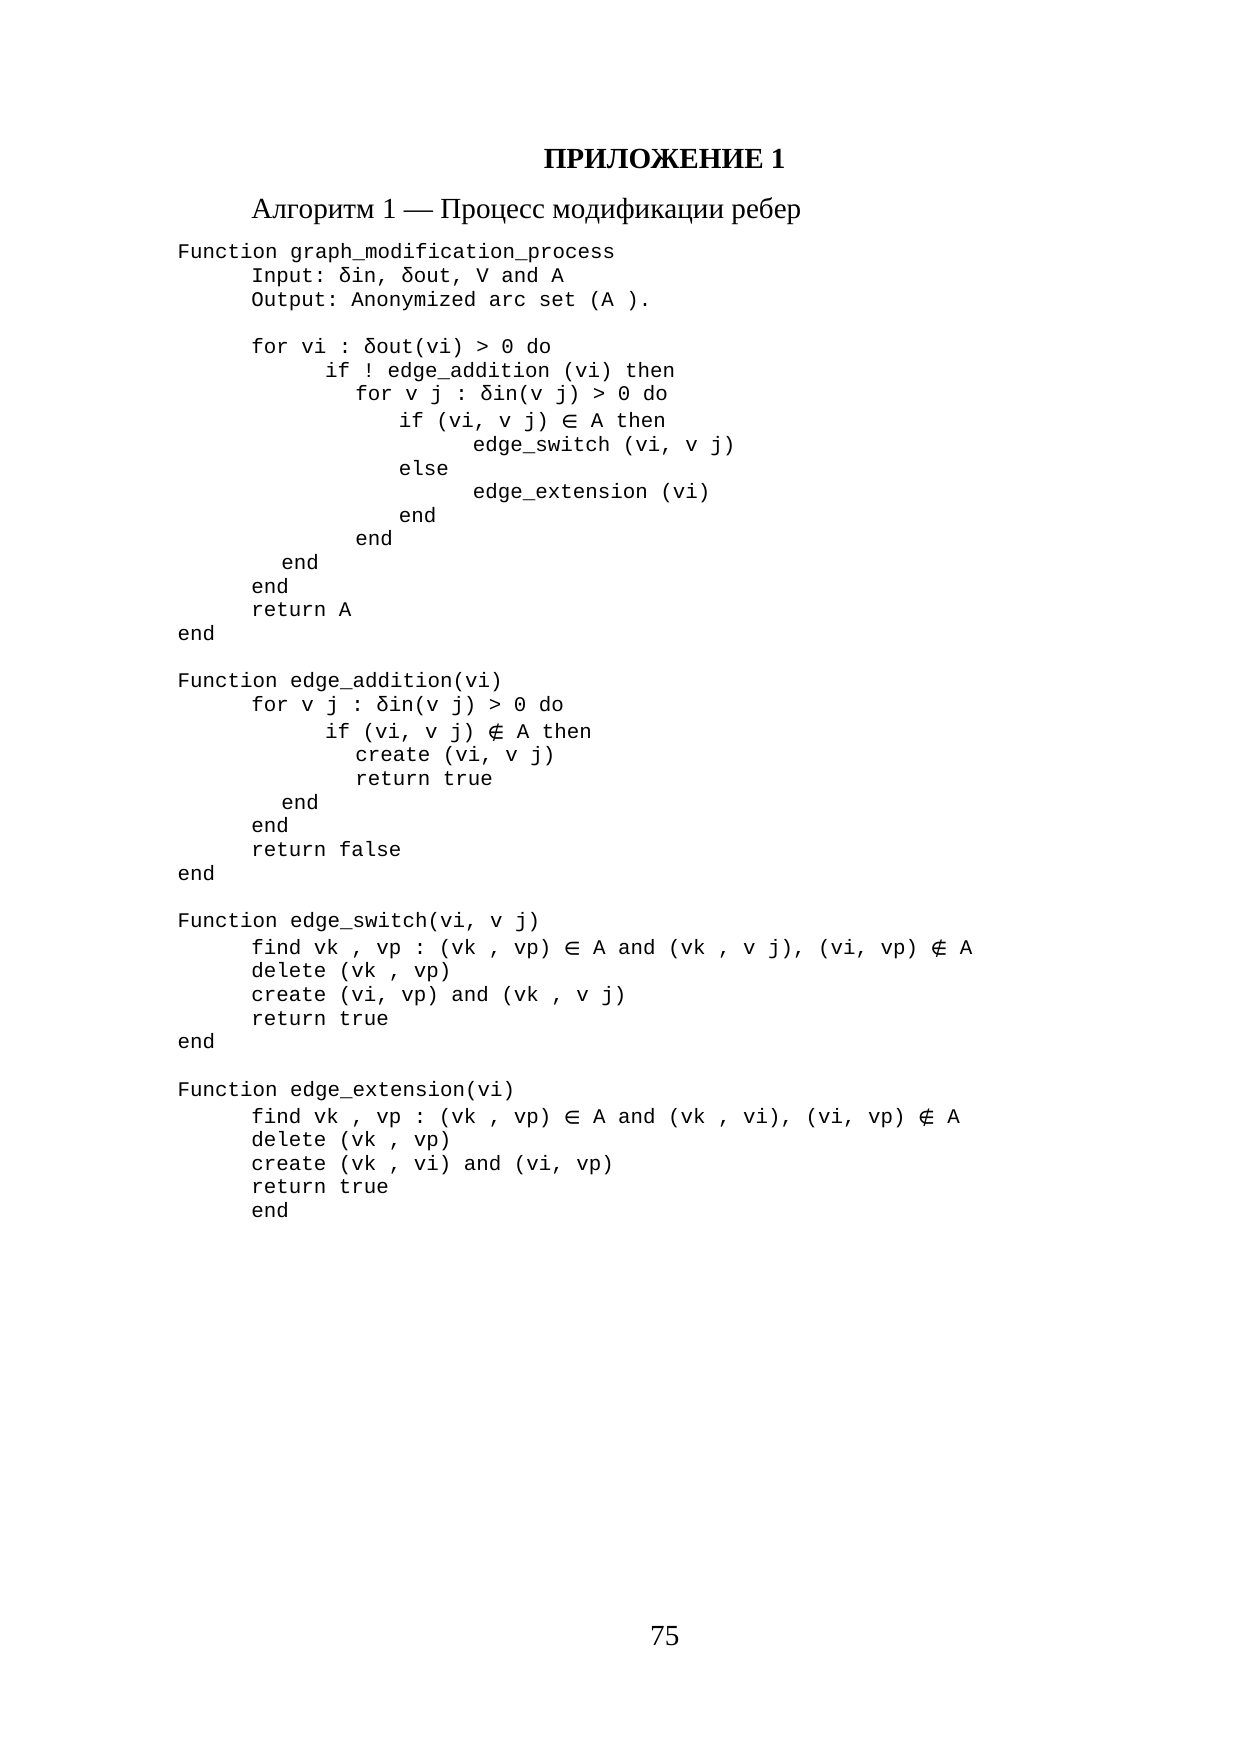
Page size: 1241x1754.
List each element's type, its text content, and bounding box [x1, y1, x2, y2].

text Function edge_extension(vi) [177, 1079, 1152, 1102]
text Приложение 1 [177, 141, 1152, 174]
text end [177, 576, 1152, 599]
text if (vi, v j) ∈ A then [325, 407, 1152, 434]
text end [281, 528, 1152, 552]
text create (vi, vp) and (vk , v j) [177, 984, 1152, 1008]
text delete (vk , vp) [177, 961, 1152, 984]
text for v j : δin(v j) > 0 do [281, 383, 1152, 407]
text for vi : δout(vi) > 0 do [177, 336, 1152, 360]
text end [177, 623, 1152, 647]
text create (vk , vi) and (vi, vp) [251, 1153, 1152, 1177]
text return true [251, 1177, 1152, 1200]
text end [177, 863, 1152, 886]
text else [399, 457, 1152, 481]
text if ! edge_addition (vi) then [251, 360, 1152, 383]
text end [251, 1200, 1152, 1224]
text return true [177, 1008, 1152, 1031]
text edge_switch (vi, v j) [399, 434, 1152, 457]
text end [177, 815, 1152, 839]
text delete (vk , vp) [251, 1129, 1152, 1153]
text Output: Anonymized arc set (A ). [177, 289, 1152, 312]
text create (vi, v j) [281, 744, 1152, 768]
text find vk , vp : (vk , vp) ∈ A and (vk , vi), (vi, vp) ∉ A [251, 1102, 1152, 1129]
text find vk , vp : (vk , vp) ∈ A and (vk , v j), (vi, vp) ∉ A [177, 934, 1152, 961]
text Function graph_modification_process [177, 241, 1152, 265]
text if (vi, v j) ∉ A then [251, 718, 1152, 744]
text for v j : δin(v j) > 0 do [177, 694, 1152, 718]
text Алгоритм 1 — Процесс модификации ребер [177, 191, 1152, 225]
text return false [177, 839, 1152, 863]
text return true [281, 768, 1152, 792]
text end [177, 1031, 1152, 1055]
text return A [177, 599, 1152, 623]
text Function edge_switch(vi, v j) [177, 910, 1152, 934]
text Function edge_addition(vi) [177, 670, 1152, 694]
text Input: δin, δout, V and A [177, 265, 1152, 289]
text end [399, 505, 1152, 528]
text end [281, 792, 1152, 815]
text end [281, 552, 1152, 576]
text edge_extension (vi) [399, 481, 1152, 505]
